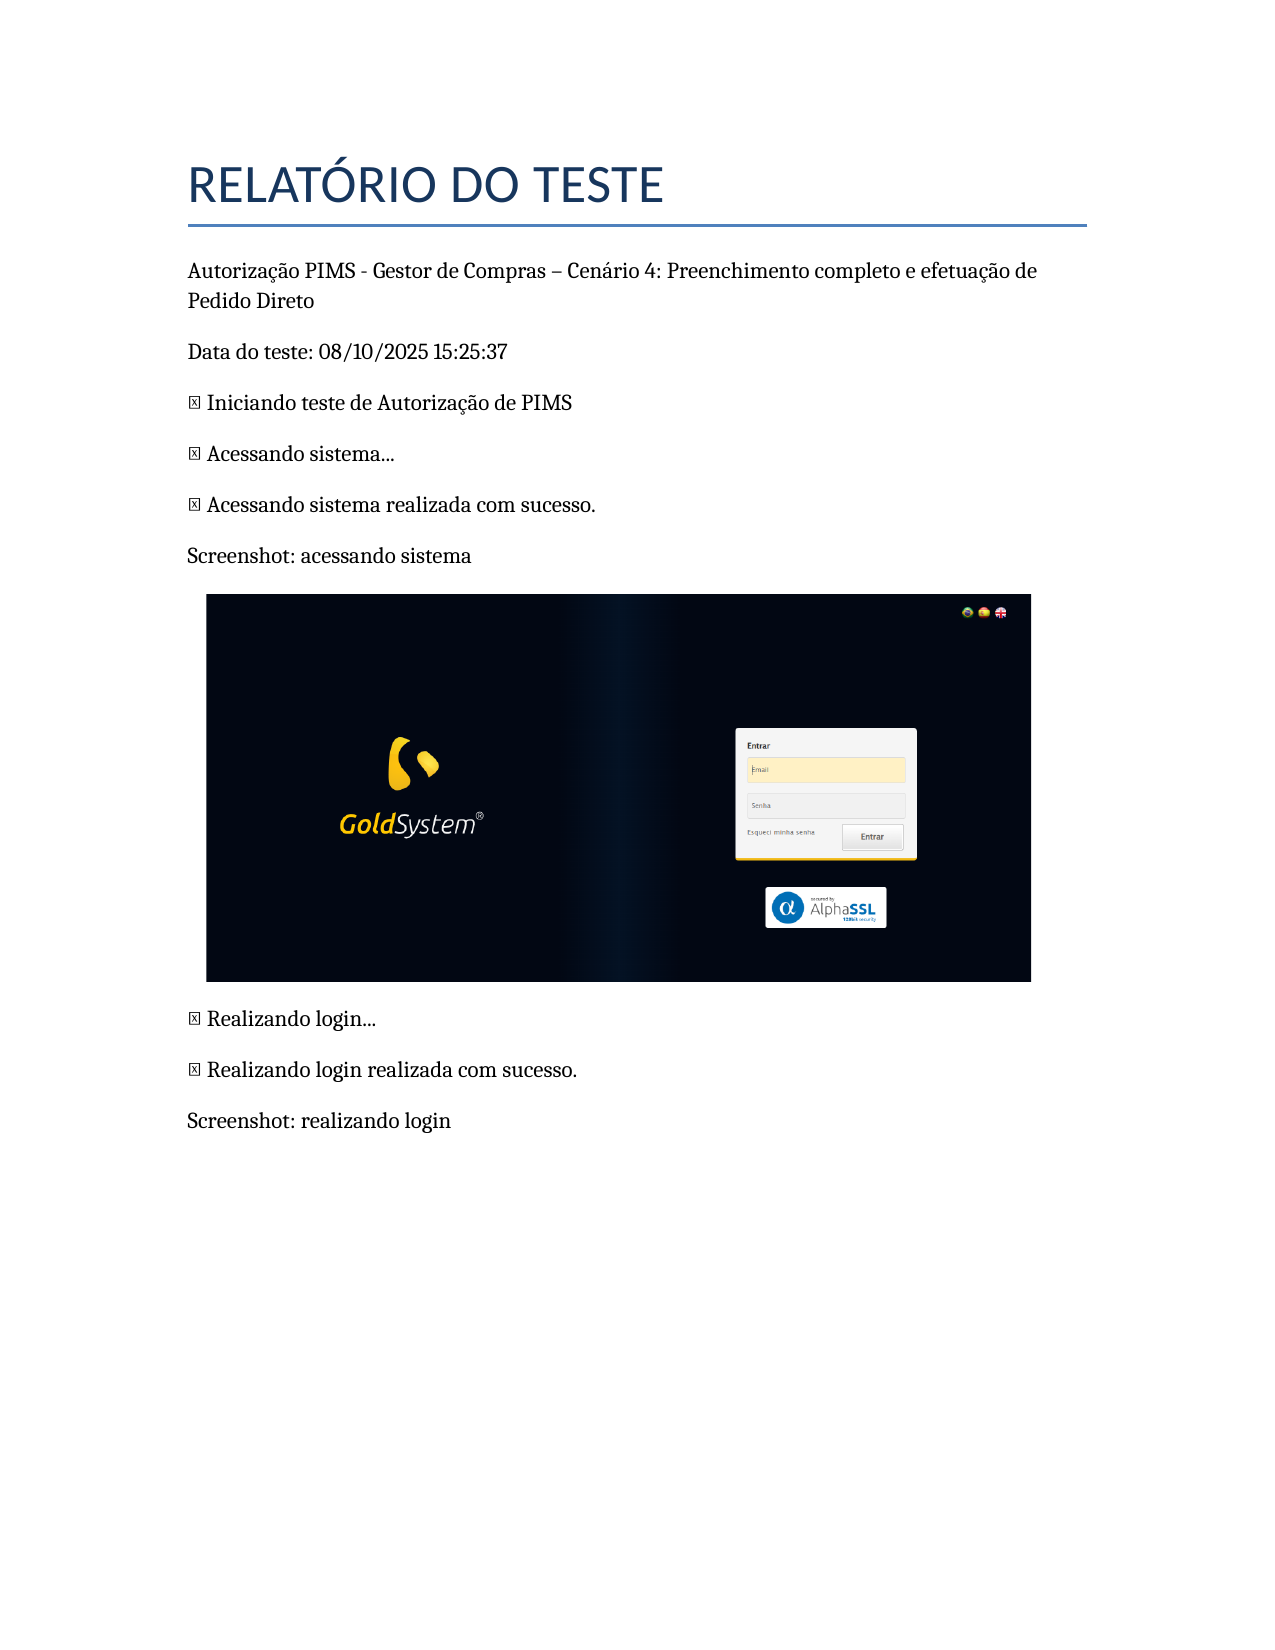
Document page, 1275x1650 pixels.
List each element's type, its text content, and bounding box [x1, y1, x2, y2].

title RELATÓRIO DO TESTE [187, 150, 1087, 227]
text 🚀 Iniciando teste de Autorização de PIMS [187, 390, 1087, 416]
text 🔄 Realizando login... [187, 1006, 1087, 1032]
text Data do teste: 08/10/2025 15:25:37 [187, 339, 1087, 365]
text Autorização PIMS - Gestor de Compras – Cenário 4: Preenchimento completo e efetuação de Pedido Direto [187, 258, 1087, 314]
text Screenshot: realizando login [187, 1108, 1087, 1134]
text Screenshot: acessando sistema [187, 543, 1087, 569]
text ✅ Acessando sistema realizada com sucesso. [187, 492, 1087, 518]
text ✅ Realizando login realizada com sucesso. [187, 1057, 1087, 1083]
text 🔄 Acessando sistema... [187, 441, 1087, 467]
picture [206, 594, 1032, 982]
